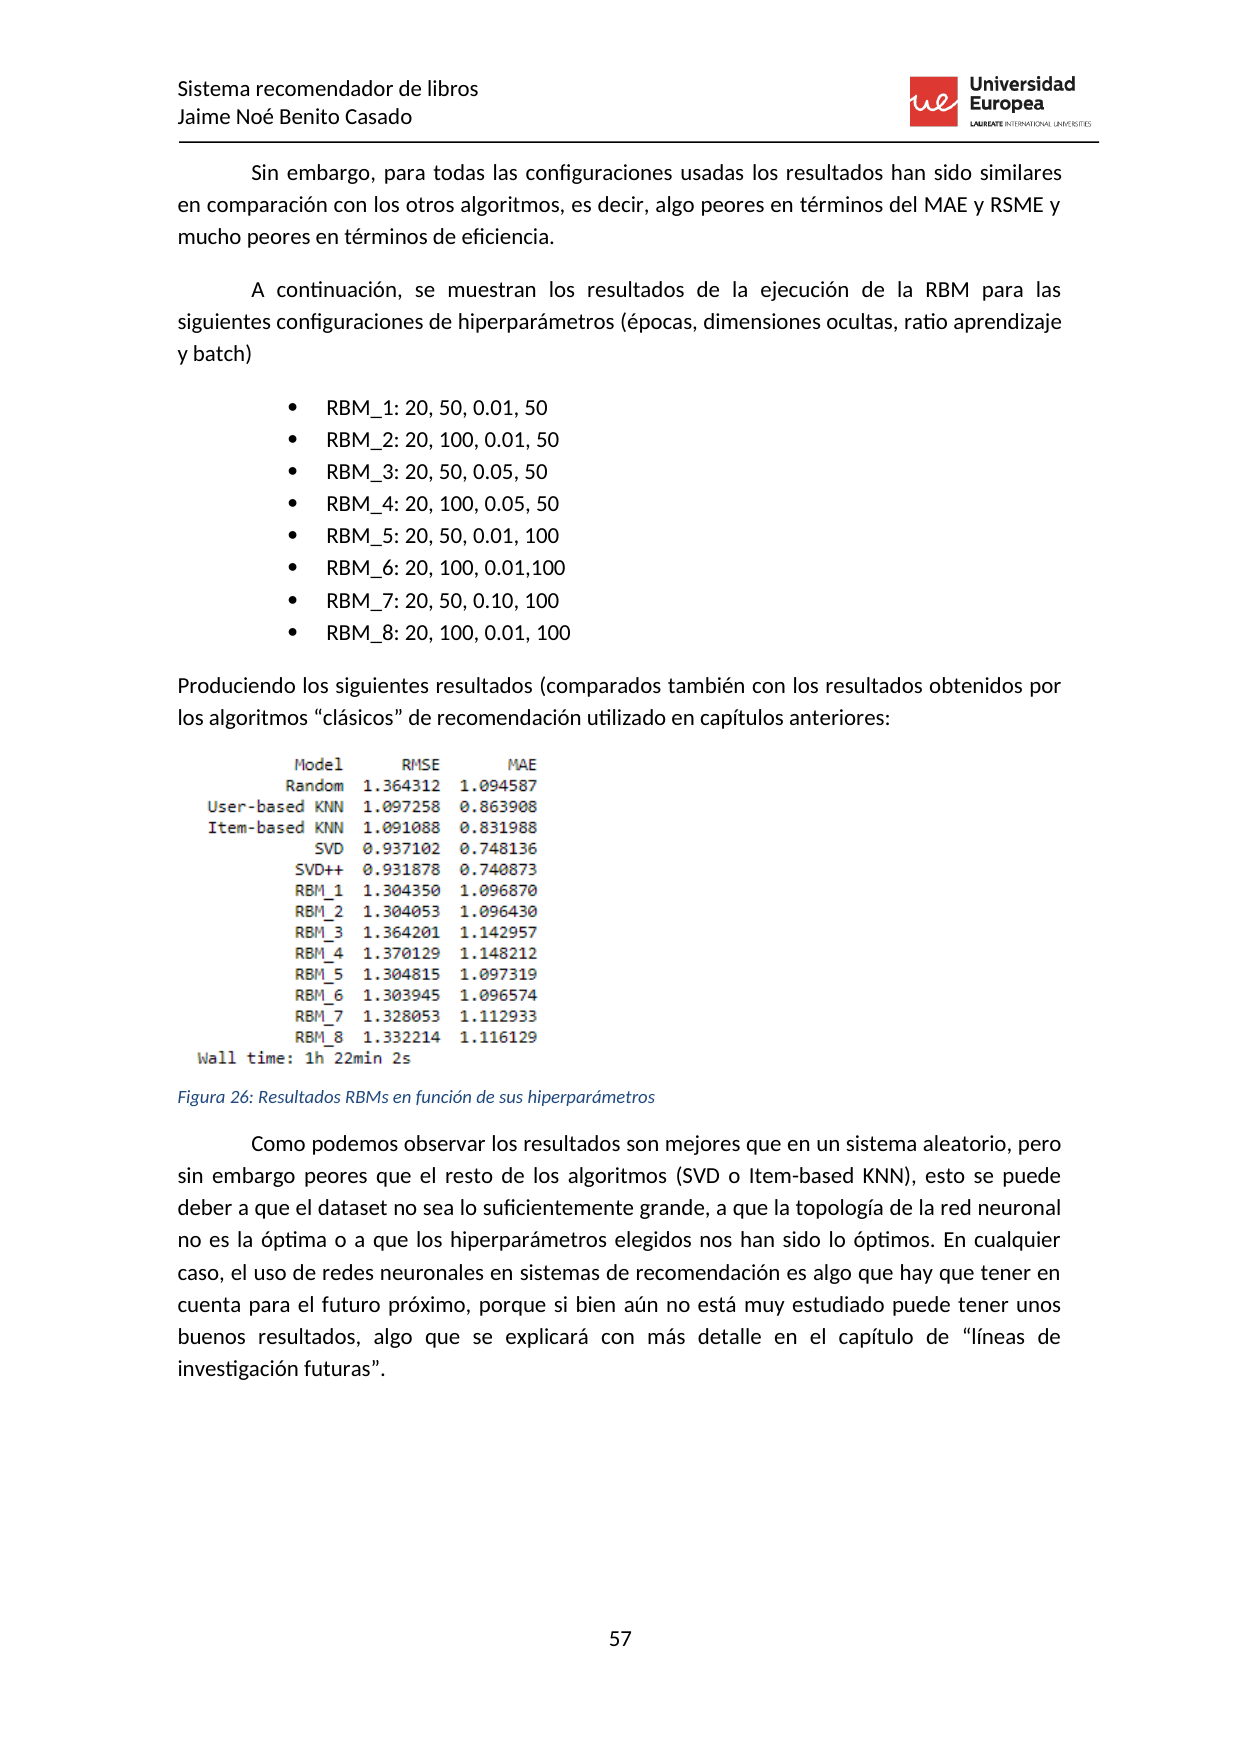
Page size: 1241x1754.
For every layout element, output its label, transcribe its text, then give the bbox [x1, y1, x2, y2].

text Sin embargo, para todas las configuraciones usadas los resultados han sido similares en comparación con los otros algoritmos, es decir, algo peores en términos del MAE y RSME y mucho peores en términos de eficiencia. [177, 158, 1063, 250]
picture [177, 756, 556, 1075]
list RBM_7: 20, 50, 0.10, 100 [288, 586, 1063, 614]
list RBM_5: 20, 50, 0.01, 100 [288, 521, 1063, 549]
text Como podemos observar los resultados son mejores que en un sistema aleatorio, pero sin embargo peores que el resto de los algoritmos (SVD o Item-based KNN), esto se puede deber a que el dataset no sea lo suficientemente grande, a que la topología de la red neuronal no es la óptima o a que los hiperparámetros elegidos nos han sido lo óptimos. En cualquier caso, el uso de redes neuronales en sistemas de recomendación es algo que hay que tener en cuenta para el futuro próximo, porque si bien aún no está muy estudiado puede tener unos buenos resultados, algo que se explicará con más detalle en el capítulo de “líneas de investigación futuras”. [177, 1129, 1063, 1382]
list RBM_4: 20, 100, 0.05, 50 [288, 489, 1063, 517]
text Figura 26: Resultados RBMs en función de sus hiperparámetros [177, 1085, 1063, 1108]
list RBM_6: 20, 100, 0.01,100 [288, 553, 1063, 582]
text A continuación, se muestran los resultados de la ejecución de la RBM para las siguientes configuraciones de hiperparámetros (épocas, dimensiones ocultas, ratio aprendizaje y batch) [177, 275, 1063, 368]
text Produciendo los siguientes resultados (comparados también con los resultados obtenidos por los algoritmos “clásicos” de recomendación utilizado en capítulos anteriores: [177, 671, 1063, 731]
list RBM_3: 20, 50, 0.05, 50 [288, 457, 1063, 485]
list RBM_2: 20, 100, 0.01, 50 [288, 425, 1063, 453]
picture [907, 75, 1093, 128]
list RBM_1: 20, 50, 0.01, 50 [288, 393, 1063, 421]
list RBM_8: 20, 100, 0.01, 100 [288, 618, 1063, 646]
